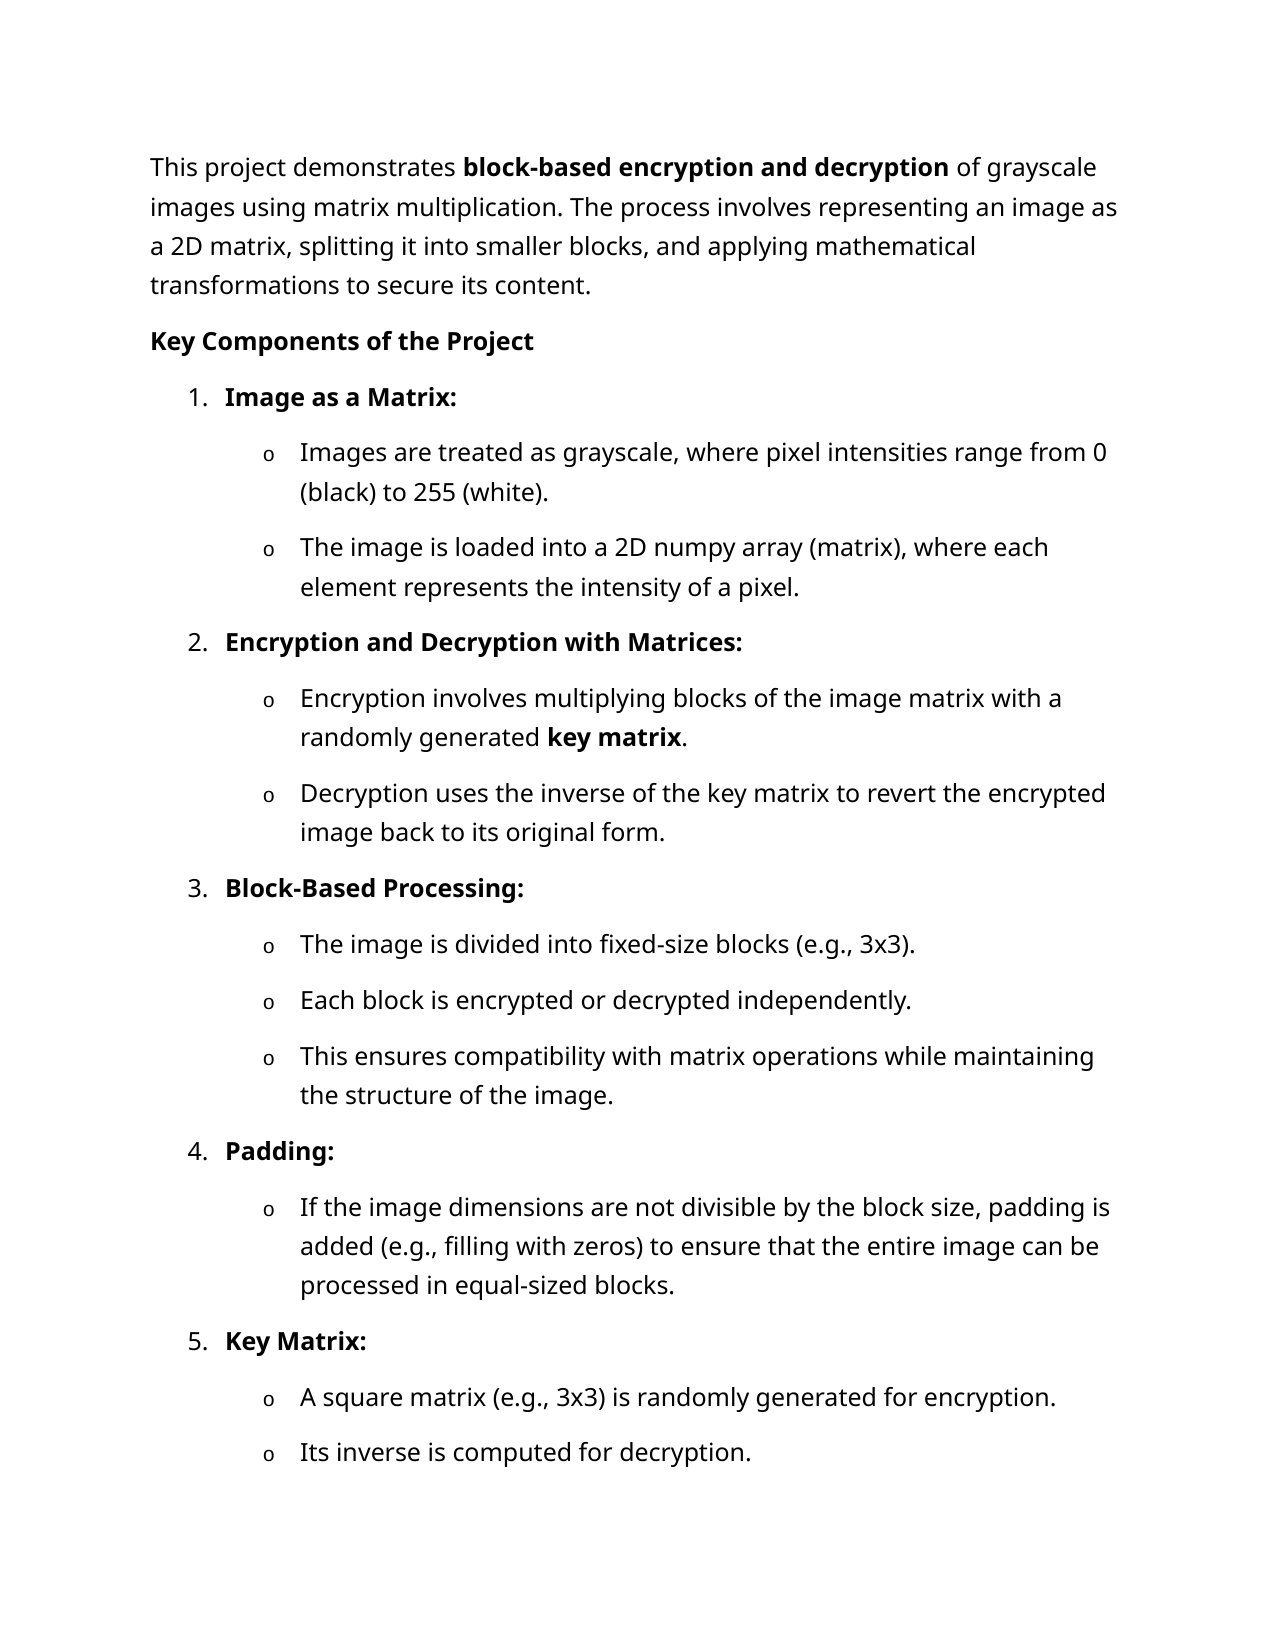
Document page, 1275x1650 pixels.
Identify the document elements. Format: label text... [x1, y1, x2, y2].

list Padding: [187, 1133, 1125, 1167]
list A square matrix (e.g., 3x3) is randomly generated for encryption. [262, 1379, 1125, 1413]
text This project demonstrates block-based encryption and decryption of grayscale images using matrix multiplication. The process involves representing an image as a 2D matrix, splitting it into smaller blocks, and applying mathematical transformations to secure its content. [150, 150, 1125, 302]
list This ensures compatibility with matrix operations while maintaining the structure of the image. [262, 1038, 1125, 1112]
list Block-Based Processing: [187, 871, 1125, 905]
list Decryption uses the inverse of the key matrix to revert the encrypted image back to its original form. [262, 776, 1125, 849]
list Its inverse is computed for decryption. [262, 1435, 1125, 1469]
text Key Components of the Project [150, 323, 1125, 357]
list The image is loaded into a 2D numpy array (matrix), where each element represents the intensity of a pixel. [262, 530, 1125, 603]
list Encryption and Decryption with Matrices: [187, 625, 1125, 659]
list Each block is encrypted or decrypted independently. [262, 982, 1125, 1017]
list If the image dimensions are not divisible by the block size, padding is added (e.g., filling with zeros) to ensure that the entire image can be processed in equal-sized blocks. [262, 1189, 1125, 1302]
list Key Matrix: [187, 1323, 1125, 1357]
list The image is divided into fixed-size blocks (e.g., 3x3). [262, 927, 1125, 961]
list Image as a Matrix: [187, 379, 1125, 413]
list Encryption involves multiplying blocks of the image matrix with a randomly generated key matrix. [262, 681, 1125, 754]
list Images are treated as grayscale, where pixel intensities range from 0 (black) to 255 (white). [262, 435, 1125, 508]
